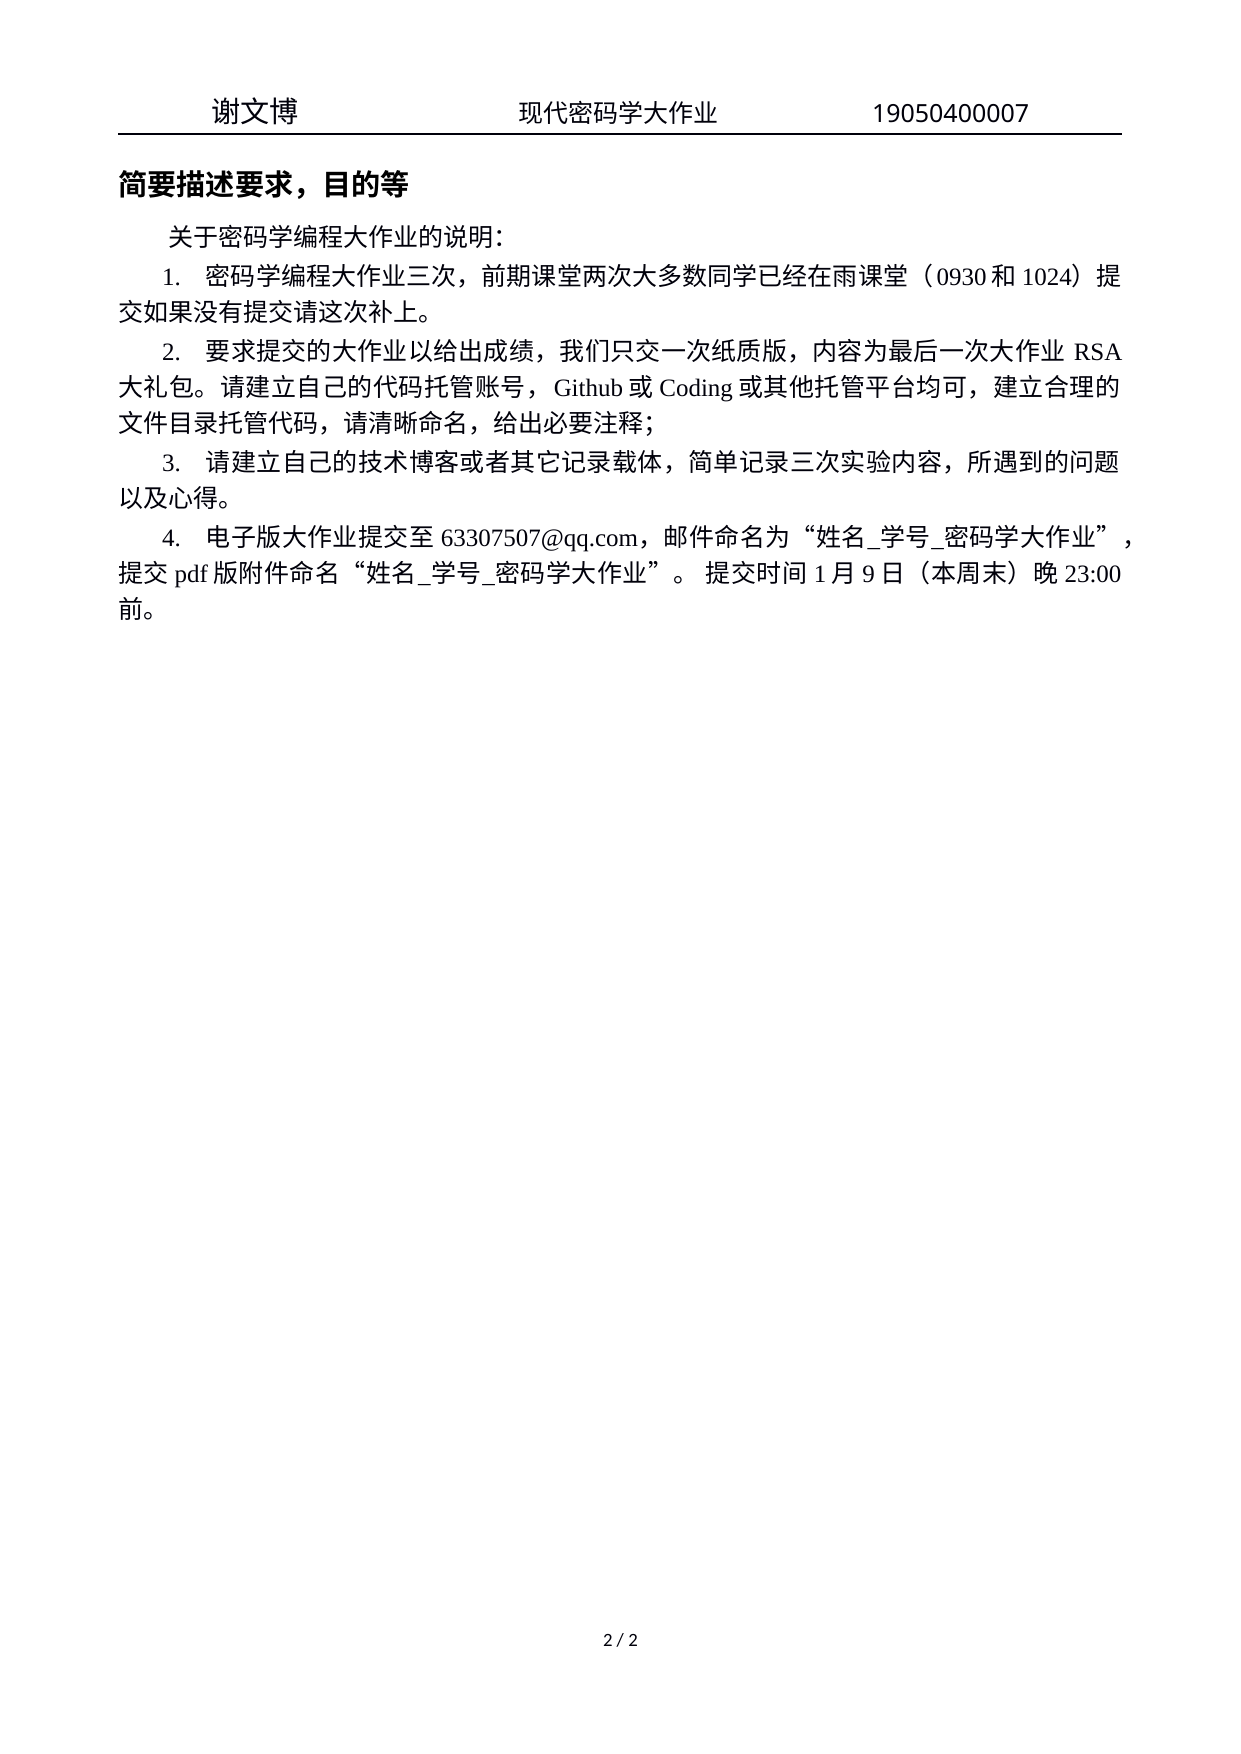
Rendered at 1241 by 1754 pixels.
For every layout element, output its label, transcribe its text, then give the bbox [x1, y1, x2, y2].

list 要求提交的大作业以给出成绩，我们只交一次纸质版，内容为最后一次大作业RSA大礼包。请建立自己的代码托管账号，Github或Coding或其他托管平台均可，建立合理的文件目录托管代码，请清晰命名，给出必要注释； [118, 331, 1122, 440]
list 请建立自己的技术博客或者其它记录载体，简单记录三次实验内容，所遇到的问题以及心得。 [118, 442, 1122, 515]
text 关于密码学编程大作业的说明： [118, 217, 1122, 254]
list 电子版大作业提交至 63307507@qq.com，邮件命名为“姓名_学号_密码学大作业”，提交pdf版附件命名“姓名_学号_密码学大作业”。 提交时间1月9日（本周末）晚23:00前。 [118, 517, 1122, 626]
list 密码学编程大作业三次，前期课堂两次大多数同学已经在雨课堂（0930和1024）提交如果没有提交请这次补上。 [118, 256, 1122, 329]
list 简要描述要求，目的等 [118, 150, 1122, 215]
